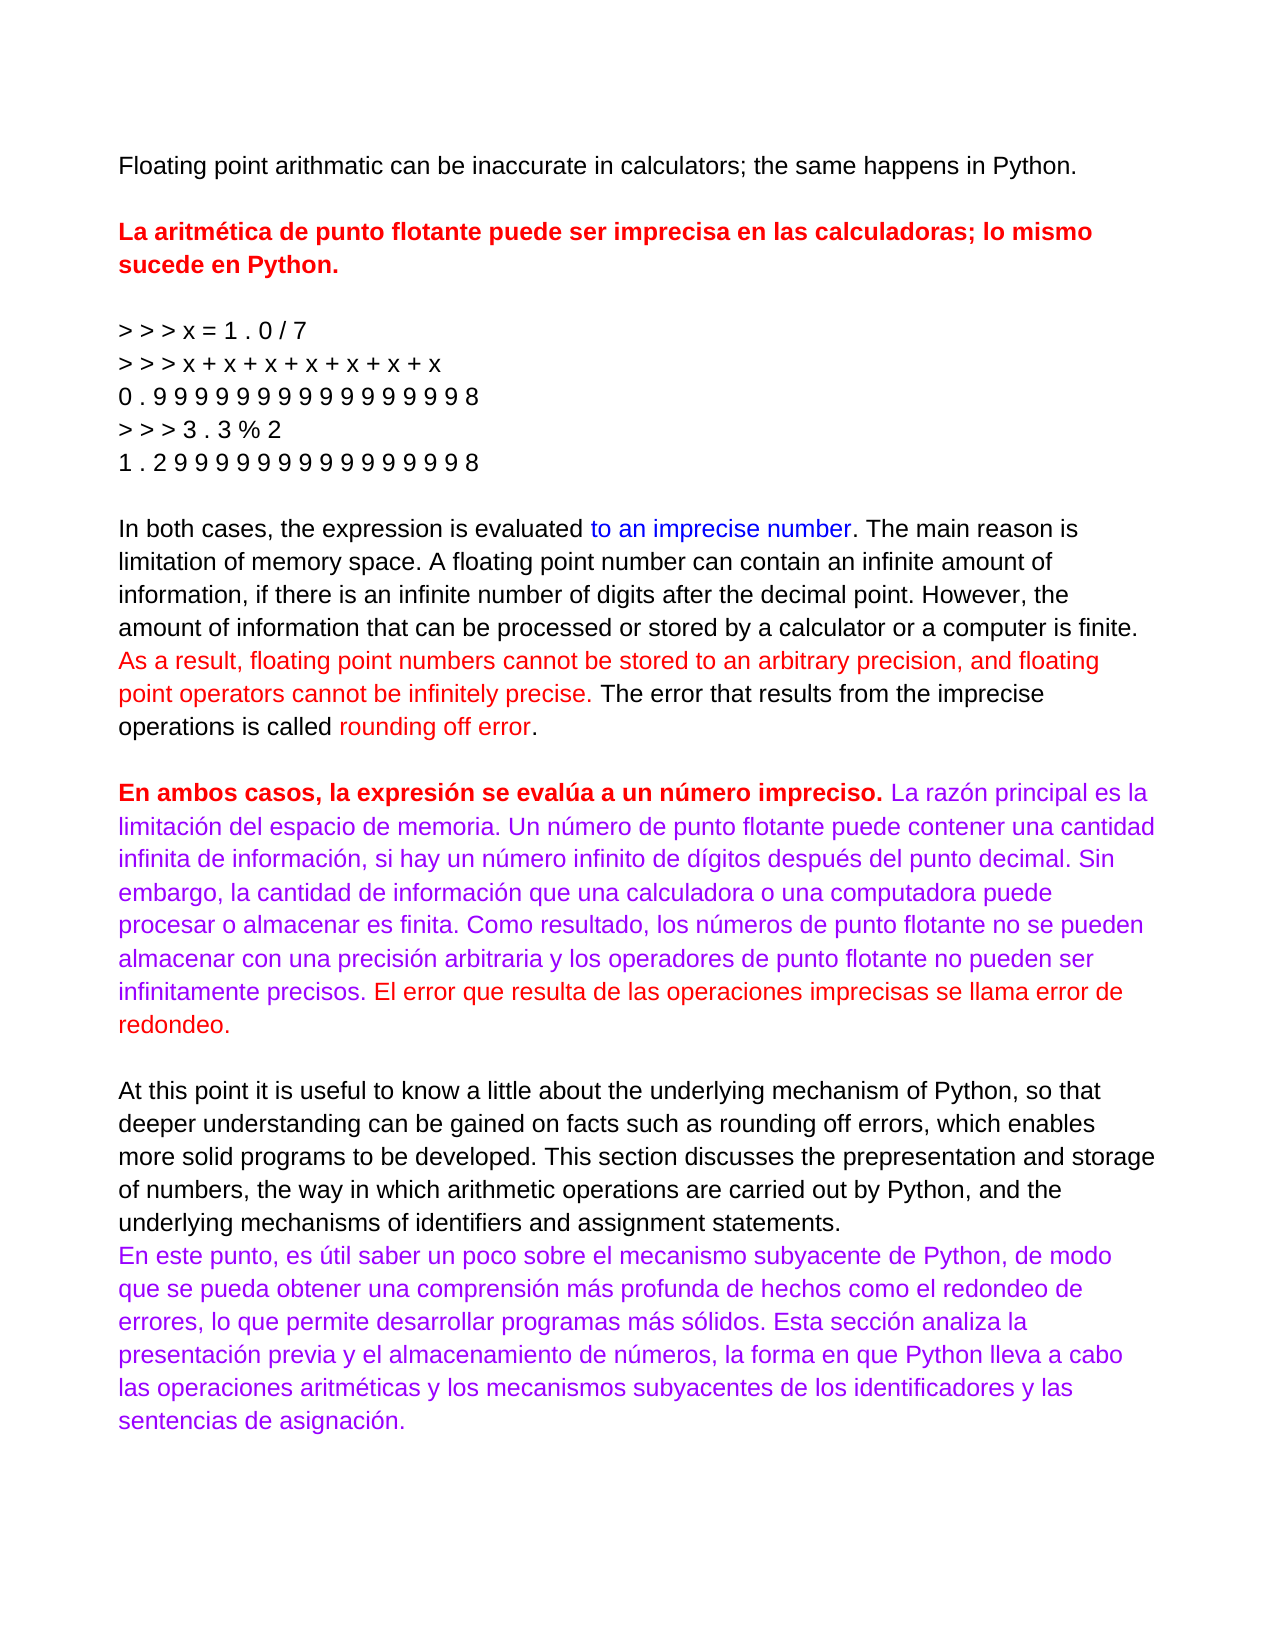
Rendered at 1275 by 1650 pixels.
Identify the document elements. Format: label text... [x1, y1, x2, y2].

text At this point it is useful to know a little about the underlying mechanism of Python, so that deeper understanding can be gained on facts such as rounding off errors, which enables more solid programs to be developed. This section discusses the prepresentation and storage of numbers, the way in which arithmetic operations are carried out by Python, and the underlying mechanisms of identifiers and assignment statements. [118, 1076, 1157, 1236]
text > > > x + x + x + x + x + x + x [118, 349, 1157, 378]
text 0 . 9 9 9 9 9 9 9 9 9 9 9 9 9 9 9 8 [118, 382, 1157, 411]
text La aritmética de punto flotante puede ser imprecisa en las calculadoras; lo mismo sucede en Python. [118, 217, 1157, 279]
text 1 . 2 9 9 9 9 9 9 9 9 9 9 9 9 9 9 8 [118, 448, 1157, 477]
text Floating point arithmatic can be inaccurate in calculators; the same happens in Python. [118, 151, 1157, 180]
text > > > x = 1 . 0 / 7 [118, 316, 1157, 345]
text En este punto, es útil saber un poco sobre el mecanismo subyacente de Python, de modo que se pueda obtener una comprensión más profunda de hechos como el redondeo de errores, lo que permite desarrollar programas más sólidos. Esta sección analiza la presentación previa y el almacenamiento de números, la forma en que Python lleva a cabo las operaciones aritméticas y los mecanismos subyacentes de los identificadores y las sentencias de asignación. [118, 1241, 1157, 1434]
text > > > 3 . 3 % 2 [118, 415, 1157, 444]
text In both cases, the expression is evaluated to an imprecise number. The main reason is limitation of memory space. A floating point number can contain an infinite amount of information, if there is an infinite number of digits after the decimal point. However, the amount of information that can be processed or stored by a calculator or a computer is finite. As a result, floating point numbers cannot be stored to an arbitrary precision, and floating point operators cannot be infinitely precise. The error that results from the imprecise operations is called rounding off error. [118, 514, 1157, 741]
text En ambos casos, la expresión se evalúa a un número impreciso. La razón principal es la limitación del espacio de memoria. Un número de punto flotante puede contener una cantidad infinita de información, si hay un número infinito de dígitos después del punto decimal. Sin embargo, la cantidad de información que una calculadora o una computadora puede procesar o almacenar es finita. Como resultado, los números de punto flotante no se pueden almacenar con una precisión arbitraria y los operadores de punto flotante no pueden ser infinitamente precisos. El error que resulta de las operaciones imprecisas se llama error de redondeo. [118, 778, 1157, 1038]
